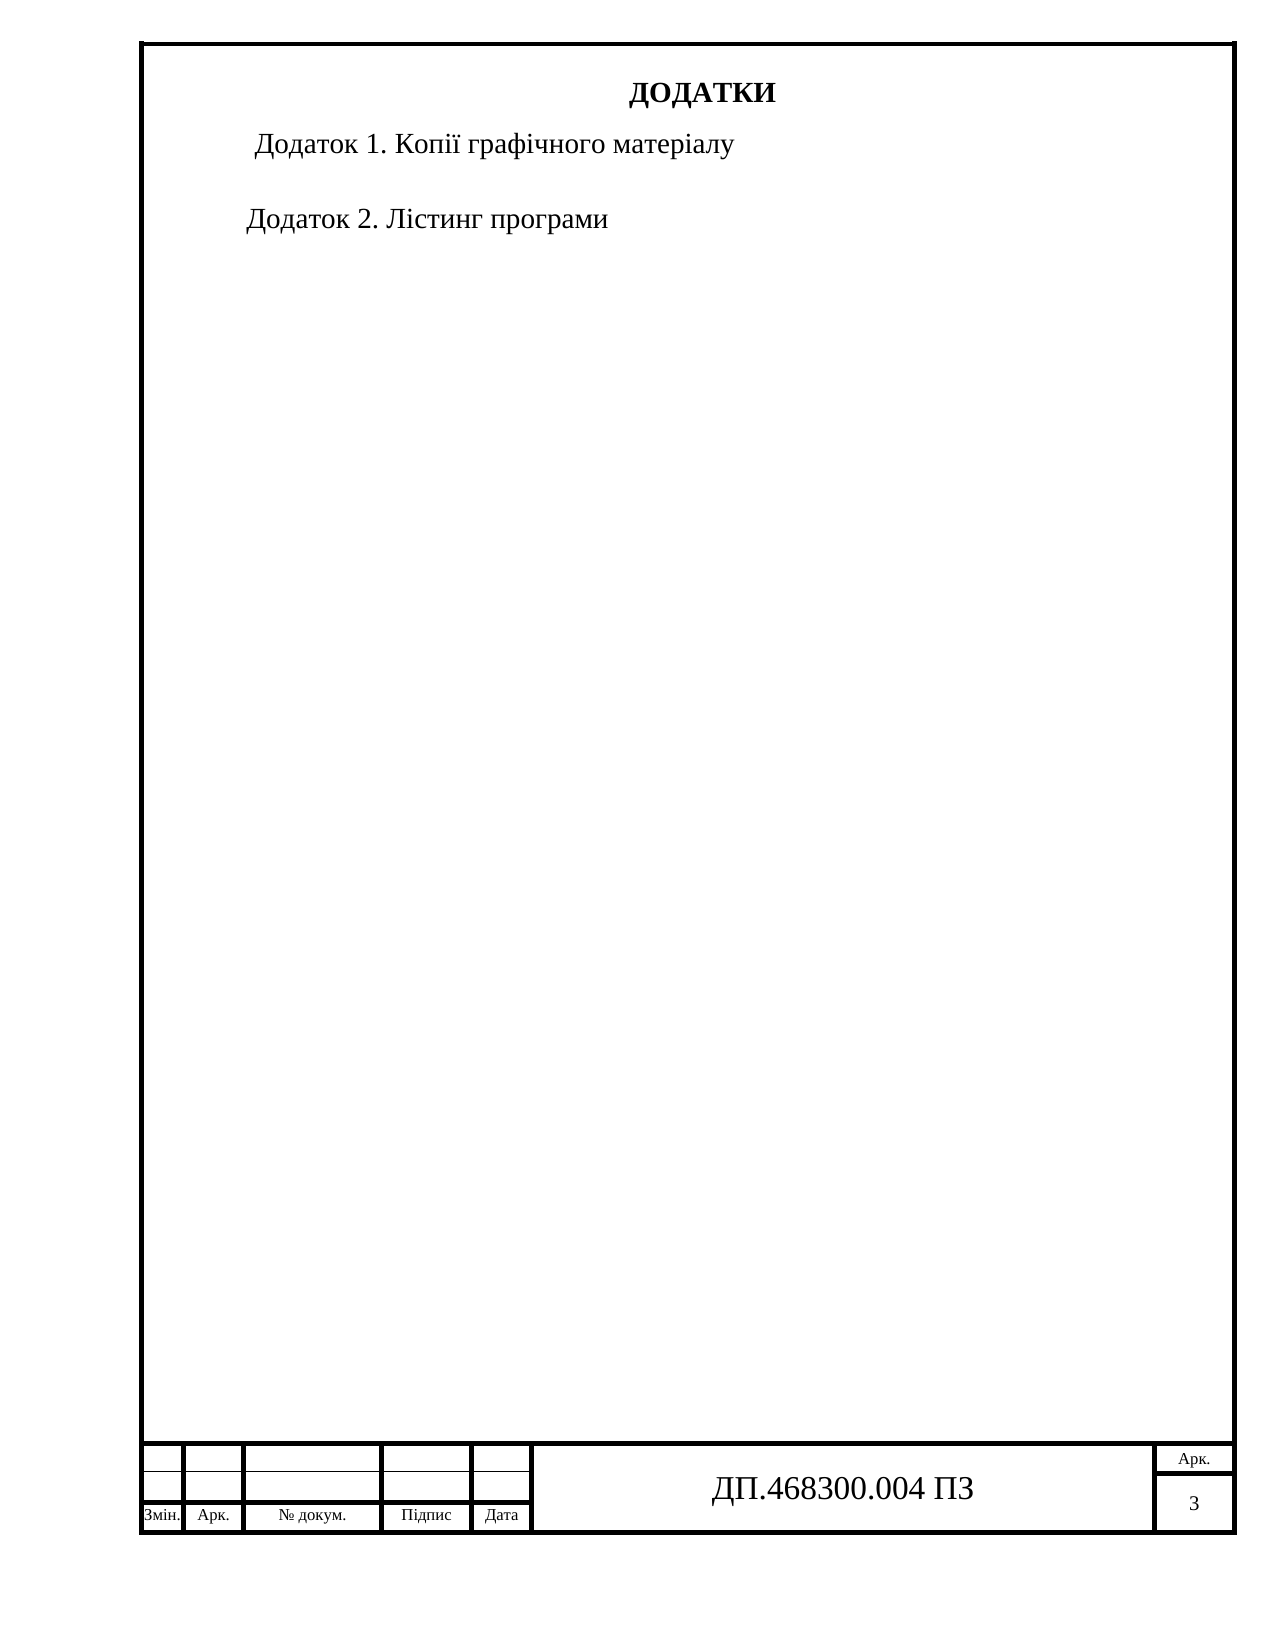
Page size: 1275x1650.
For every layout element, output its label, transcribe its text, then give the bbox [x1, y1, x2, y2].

table_cell [474, 1472, 529, 1500]
table_header ДОДАТКИ Додаток 1. Копії графічного матеріалу Додаток 2. Лістинг програми [144, 46, 1232, 1441]
table_cell Дата [474, 1505, 529, 1530]
table_cell ДП.468300.004 ПЗ [534, 1446, 1152, 1530]
table_cell Арк. [186, 1505, 241, 1530]
table_cell [144, 1472, 181, 1500]
table_cell Арк. [1157, 1446, 1232, 1471]
table_cell [474, 1446, 529, 1471]
table_cell Підпис [384, 1505, 469, 1530]
table_cell Змін. [144, 1505, 181, 1530]
table_cell [246, 1472, 379, 1500]
table_cell 3 [1157, 1476, 1232, 1530]
table_cell [384, 1446, 469, 1471]
table_cell [246, 1446, 379, 1471]
table_cell [384, 1472, 469, 1500]
table_cell [186, 1446, 241, 1471]
table_cell [144, 1446, 181, 1471]
table_cell № докум. [246, 1505, 379, 1530]
table_cell [186, 1472, 241, 1500]
